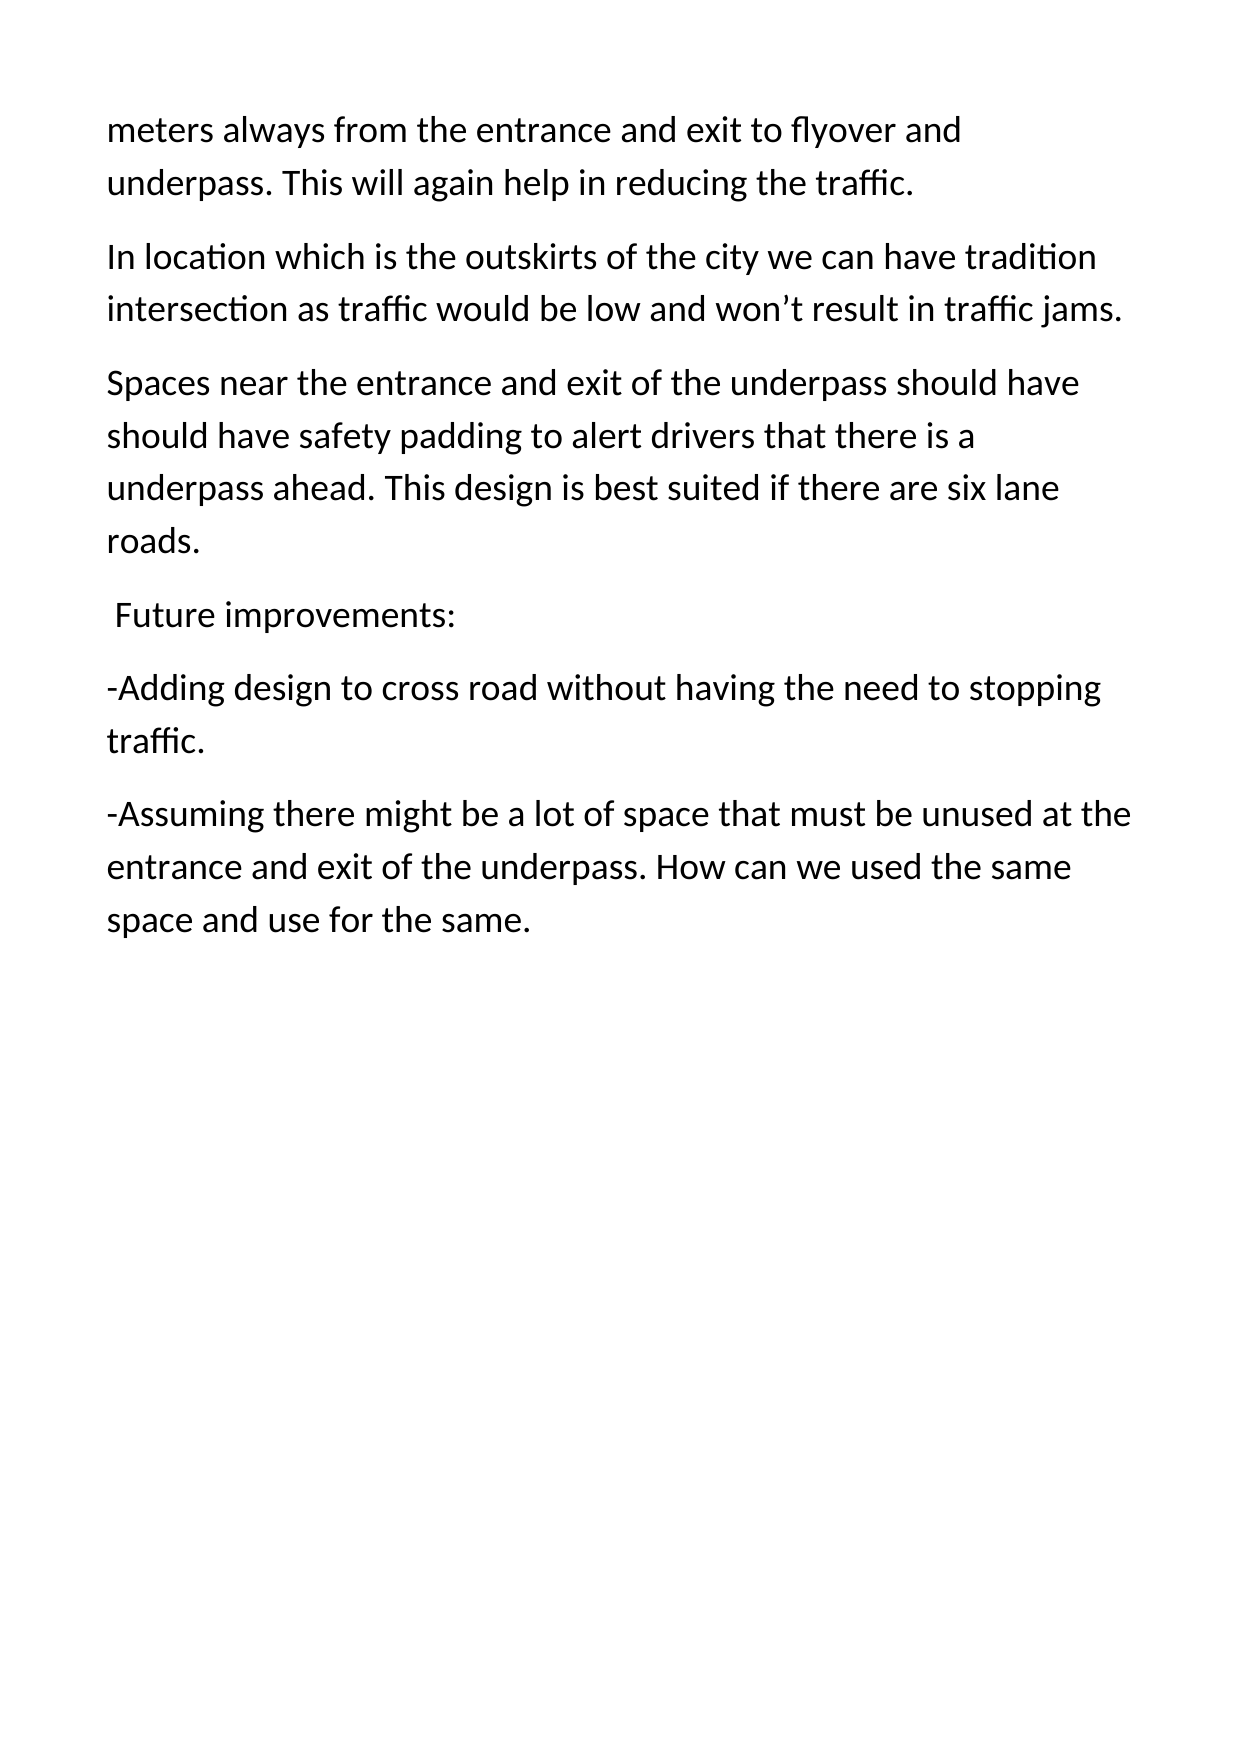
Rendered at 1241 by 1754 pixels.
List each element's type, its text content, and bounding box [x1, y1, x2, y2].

text Spaces near the entrance and exit of the underpass should have should have safety padding to alert drivers that there is a underpass ahead. This design is best suited if there are six lane roads. [106, 359, 1134, 563]
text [106, 106, 1134, 205]
text -Assuming there might be a lot of space that must be unused at the entrance and exit of the underpass. How can we used the same space and use for the same. [106, 790, 1134, 942]
text -Adding design to cross road without having the need to stopping traffic. [106, 664, 1134, 763]
text In location which is the outskirts of the city we can have tradition intersection as traffic would be low and won’t result in traffic jams. [106, 233, 1134, 331]
text Future improvements: [106, 591, 1134, 636]
